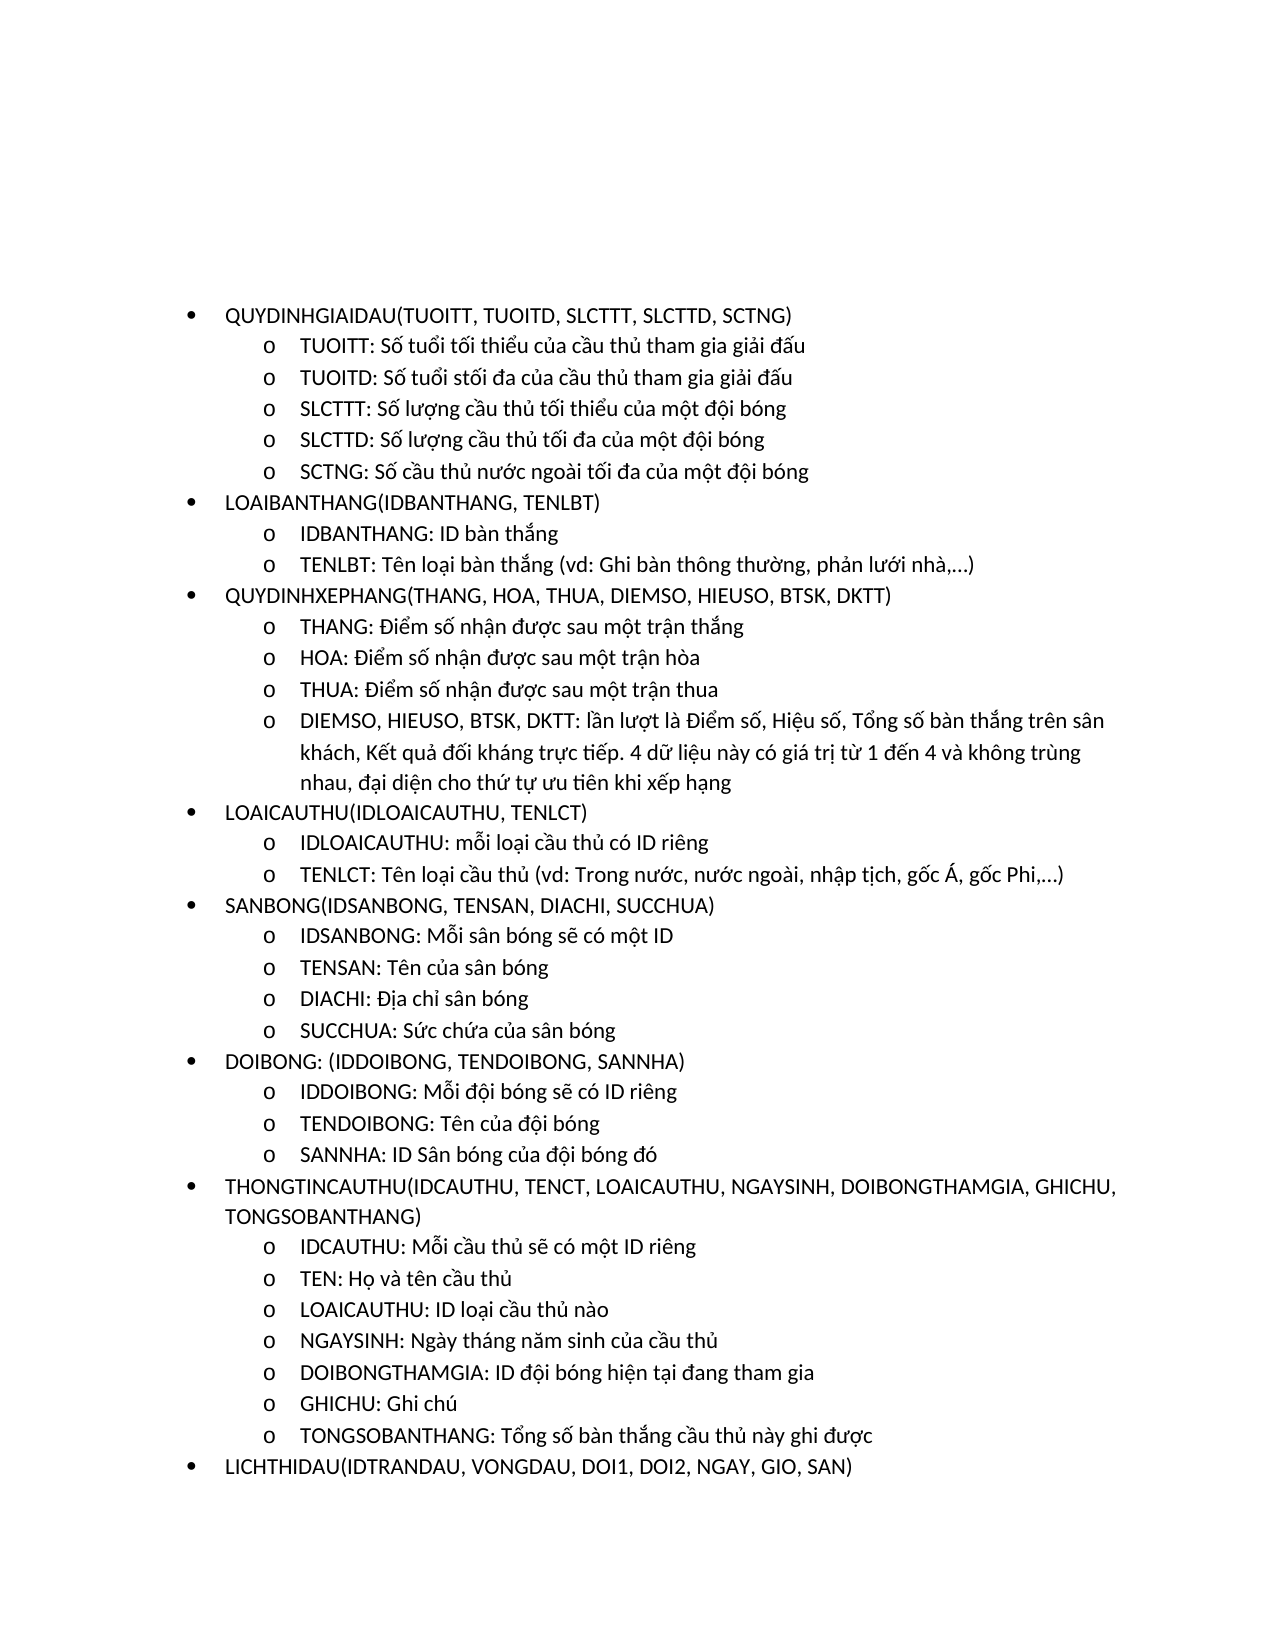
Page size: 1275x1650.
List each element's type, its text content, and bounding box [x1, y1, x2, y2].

list DIACHI: Địa chỉ sân bóng [262, 984, 1125, 1013]
list TENLCT: Tên loại cầu thủ (vd: Trong nước, nước ngoài, nhập tịch, gốc Á, gốc Phi,…) [262, 860, 1125, 889]
list IDBANTHANG: ID bàn thắng [262, 519, 1125, 548]
list SANBONG(IDSANBONG, TENSAN, DIACHI, SUCCHUA) [187, 891, 1125, 919]
list SLCTTD: Số lượng cầu thủ tối đa của một đội bóng [262, 426, 1125, 455]
list IDSANBONG: Mỗi sân bóng sẽ có một ID [262, 921, 1125, 951]
list TEN: Họ và tên cầu thủ [262, 1264, 1125, 1293]
list TUOITD: Số tuổi stối đa của cầu thủ tham gia giải đấu [262, 363, 1125, 392]
list THONGTINCAUTHU(IDCAUTHU, TENCT, LOAICAUTHU, NGAYSINH, DOIBONGTHAMGIA, GHICHU, TONGSOBANTHANG) [187, 1172, 1125, 1230]
list LICHTHIDAU(IDTRANDAU, VONGDAU, DOI1, DOI2, NGAY, GIO, SAN) [187, 1452, 1125, 1480]
list DOIBONG: (IDDOIBONG, TENDOIBONG, SANNHA) [187, 1047, 1125, 1075]
list SCTNG: Số cầu thủ nước ngoài tối đa của một đội bóng [262, 457, 1125, 486]
list DOIBONGTHAMGIA: ID đội bóng hiện tại đang tham gia [262, 1358, 1125, 1387]
list TUOITT: Số tuổi tối thiểu của cầu thủ tham gia giải đấu [262, 331, 1125, 360]
list SUCCHUA: Sức chứa của sân bóng [262, 1016, 1125, 1045]
list QUYDINHGIAIDAU(TUOITT, TUOITD, SLCTTT, SLCTTD, SCTNG) [187, 301, 1125, 329]
list LOAICAUTHU(IDLOAICAUTHU, TENLCT) [187, 798, 1125, 826]
list TONGSOBANTHANG: Tổng số bàn thắng cầu thủ này ghi được [262, 1421, 1125, 1450]
list TENSAN: Tên của sân bóng [262, 953, 1125, 982]
list SLCTTT: Số lượng cầu thủ tối thiểu của một đội bóng [262, 394, 1125, 423]
list HOA: Điểm số nhận được sau một trận hòa [262, 643, 1125, 672]
list LOAICAUTHU: ID loại cầu thủ nào [262, 1295, 1125, 1324]
list NGAYSINH: Ngày tháng năm sinh của cầu thủ [262, 1327, 1125, 1356]
list THANG: Điểm số nhận được sau một trận thắng [262, 612, 1125, 641]
list DIEMSO, HIEUSO, BTSK, DKTT: lần lượt là Điểm số, Hiệu số, Tổng số bàn thắng trên sân khách, Kết quả đối kháng trực tiếp. 4 dữ liệu này có giá trị từ 1 đến 4 và không trùng nhau, đại diện cho thứ tự ưu tiên khi xếp hạng [262, 706, 1125, 796]
list IDDOIBONG: Mỗi đội bóng sẽ có ID riêng [262, 1077, 1125, 1107]
list TENLBT: Tên loại bàn thắng (vd: Ghi bàn thông thường, phản lưới nhà,…) [262, 550, 1125, 579]
list THUA: Điểm số nhận được sau một trận thua [262, 675, 1125, 704]
list LOAIBANTHANG(IDBANTHANG, TENLBT) [187, 488, 1125, 517]
list GHICHU: Ghi chú [262, 1389, 1125, 1419]
list TENDOIBONG: Tên của đội bóng [262, 1109, 1125, 1138]
list IDCAUTHU: Mỗi cầu thủ sẽ có một ID riêng [262, 1232, 1125, 1261]
list QUYDINHXEPHANG(THANG, HOA, THUA, DIEMSO, HIEUSO, BTSK, DKTT) [187, 582, 1125, 610]
list SANNHA: ID Sân bóng của đội bóng đó [262, 1140, 1125, 1169]
list IDLOAICAUTHU: mỗi loại cầu thủ có ID riêng [262, 828, 1125, 857]
